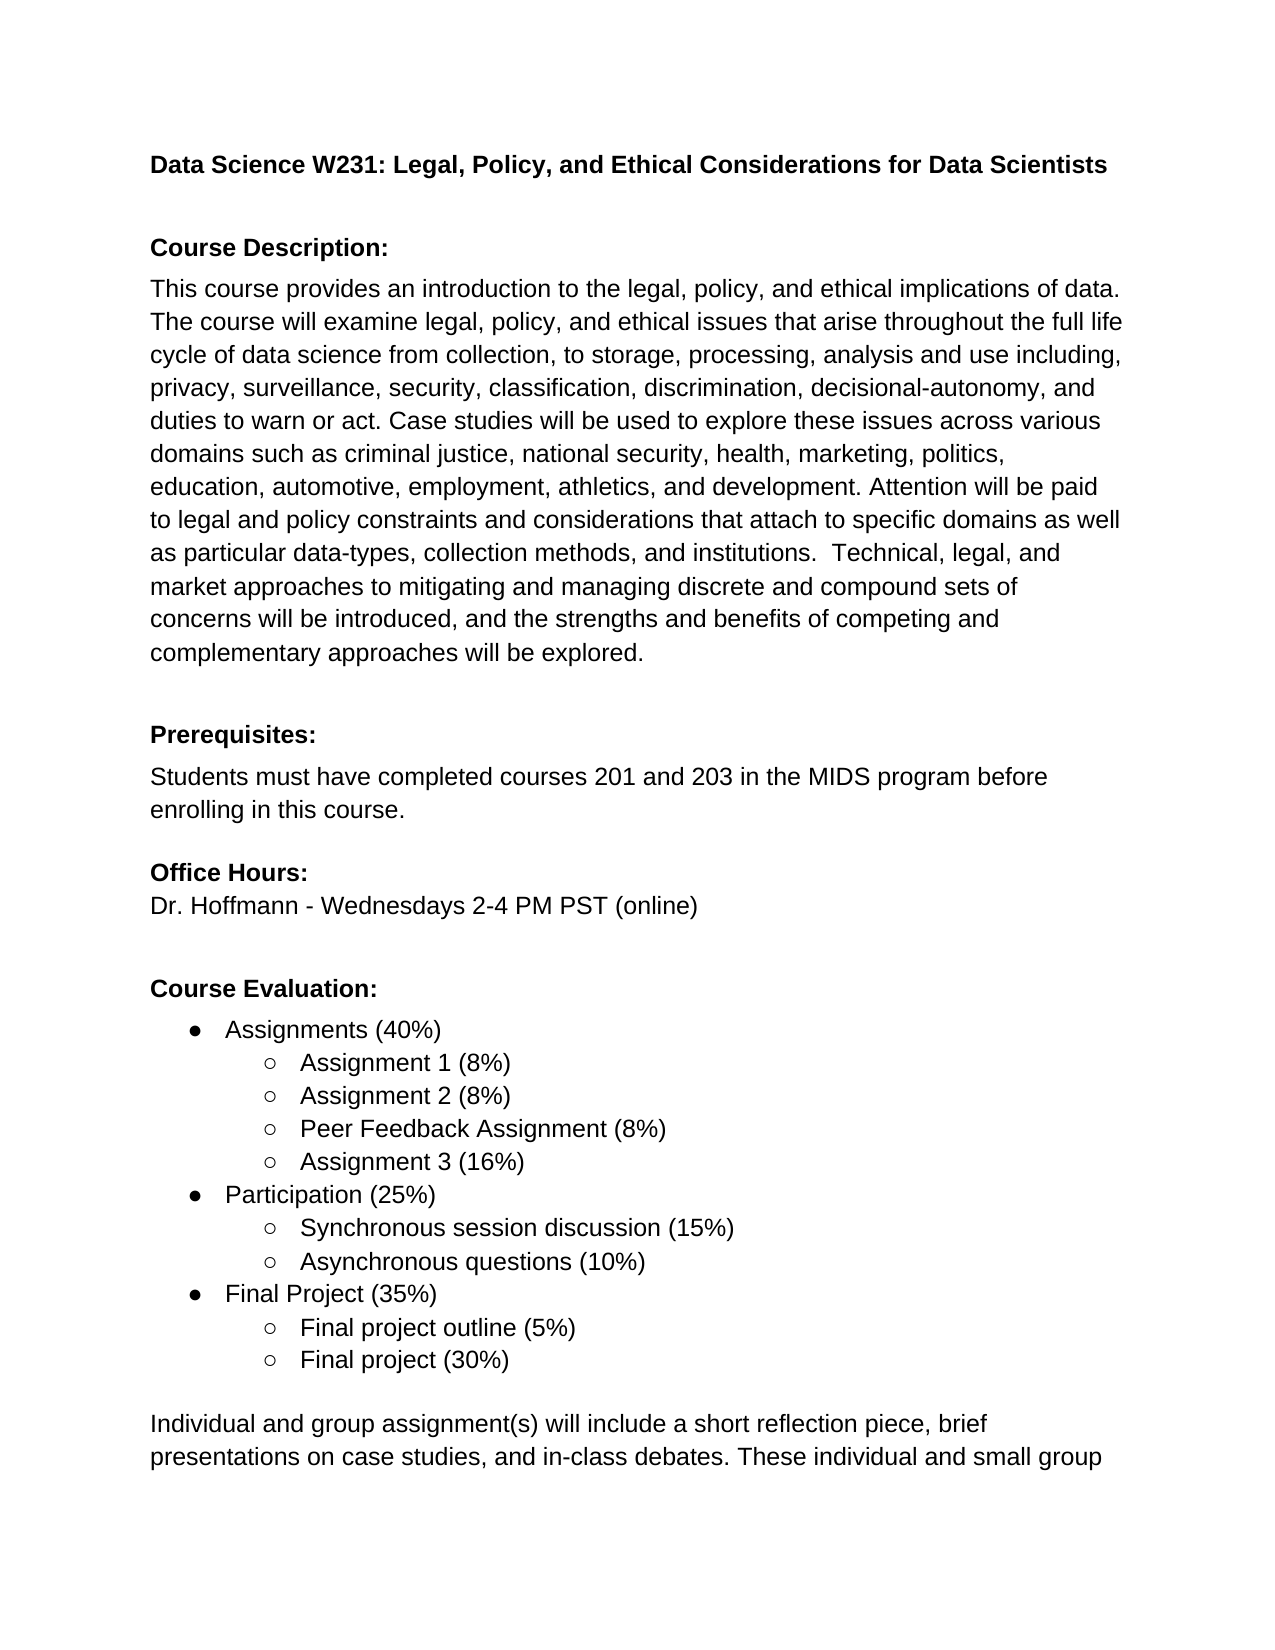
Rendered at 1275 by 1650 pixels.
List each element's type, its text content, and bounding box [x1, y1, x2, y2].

list Final project outline (5%) [262, 1312, 1125, 1341]
text Course Evaluation: [150, 974, 1125, 1003]
list Participation (25%) [187, 1180, 1125, 1209]
list Final Project (35%) [187, 1279, 1125, 1308]
text This course provides an introduction to the legal, policy, and ethical implications of data. The course will examine legal, policy, and ethical issues that arise throughout the full life cycle of data science from collection, to storage, processing, analysis and use including, privacy, surveillance, security, classification, discrimination, decisional-autonomy, and duties to warn or act. Case studies will be used to explore these issues across various domains such as criminal justice, national security, health, marketing, politics, education, automotive, employment, athletics, and development. Attention will be paid to legal and policy constraints and considerations that attach to specific domains as well as particular data-types, collection methods, and institutions. Technical, legal, and market approaches to mitigating and managing discrete and compound sets of concerns will be introduced, and the strengths and benefits of competing and complementary approaches will be explored. [150, 274, 1125, 666]
list Synchronous session discussion (15%) [262, 1213, 1125, 1242]
list Assignment 2 (8%) [262, 1081, 1125, 1110]
text Office Hours: [150, 858, 1125, 887]
text Data Science W231: Legal, Policy, and Ethical Considerations for Data Scientists [150, 150, 1125, 179]
list Asynchronous questions (10%) [262, 1246, 1125, 1275]
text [150, 1409, 1125, 1471]
text Course Description: [150, 233, 1125, 262]
list Final project (30%) [262, 1346, 1125, 1374]
text Prerequisites: [150, 721, 1125, 749]
text Students must have completed courses 201 and 203 in the MIDS program before enrolling in this course. [150, 762, 1125, 823]
list Assignment 3 (16%) [262, 1147, 1125, 1176]
list Peer Feedback Assignment (8%) [262, 1114, 1125, 1143]
list Assignments (40%) [187, 1015, 1125, 1044]
text Dr. Hoffmann - Wednesdays 2-4 PM PST (online) [150, 891, 1125, 920]
list Assignment 1 (8%) [262, 1048, 1125, 1077]
